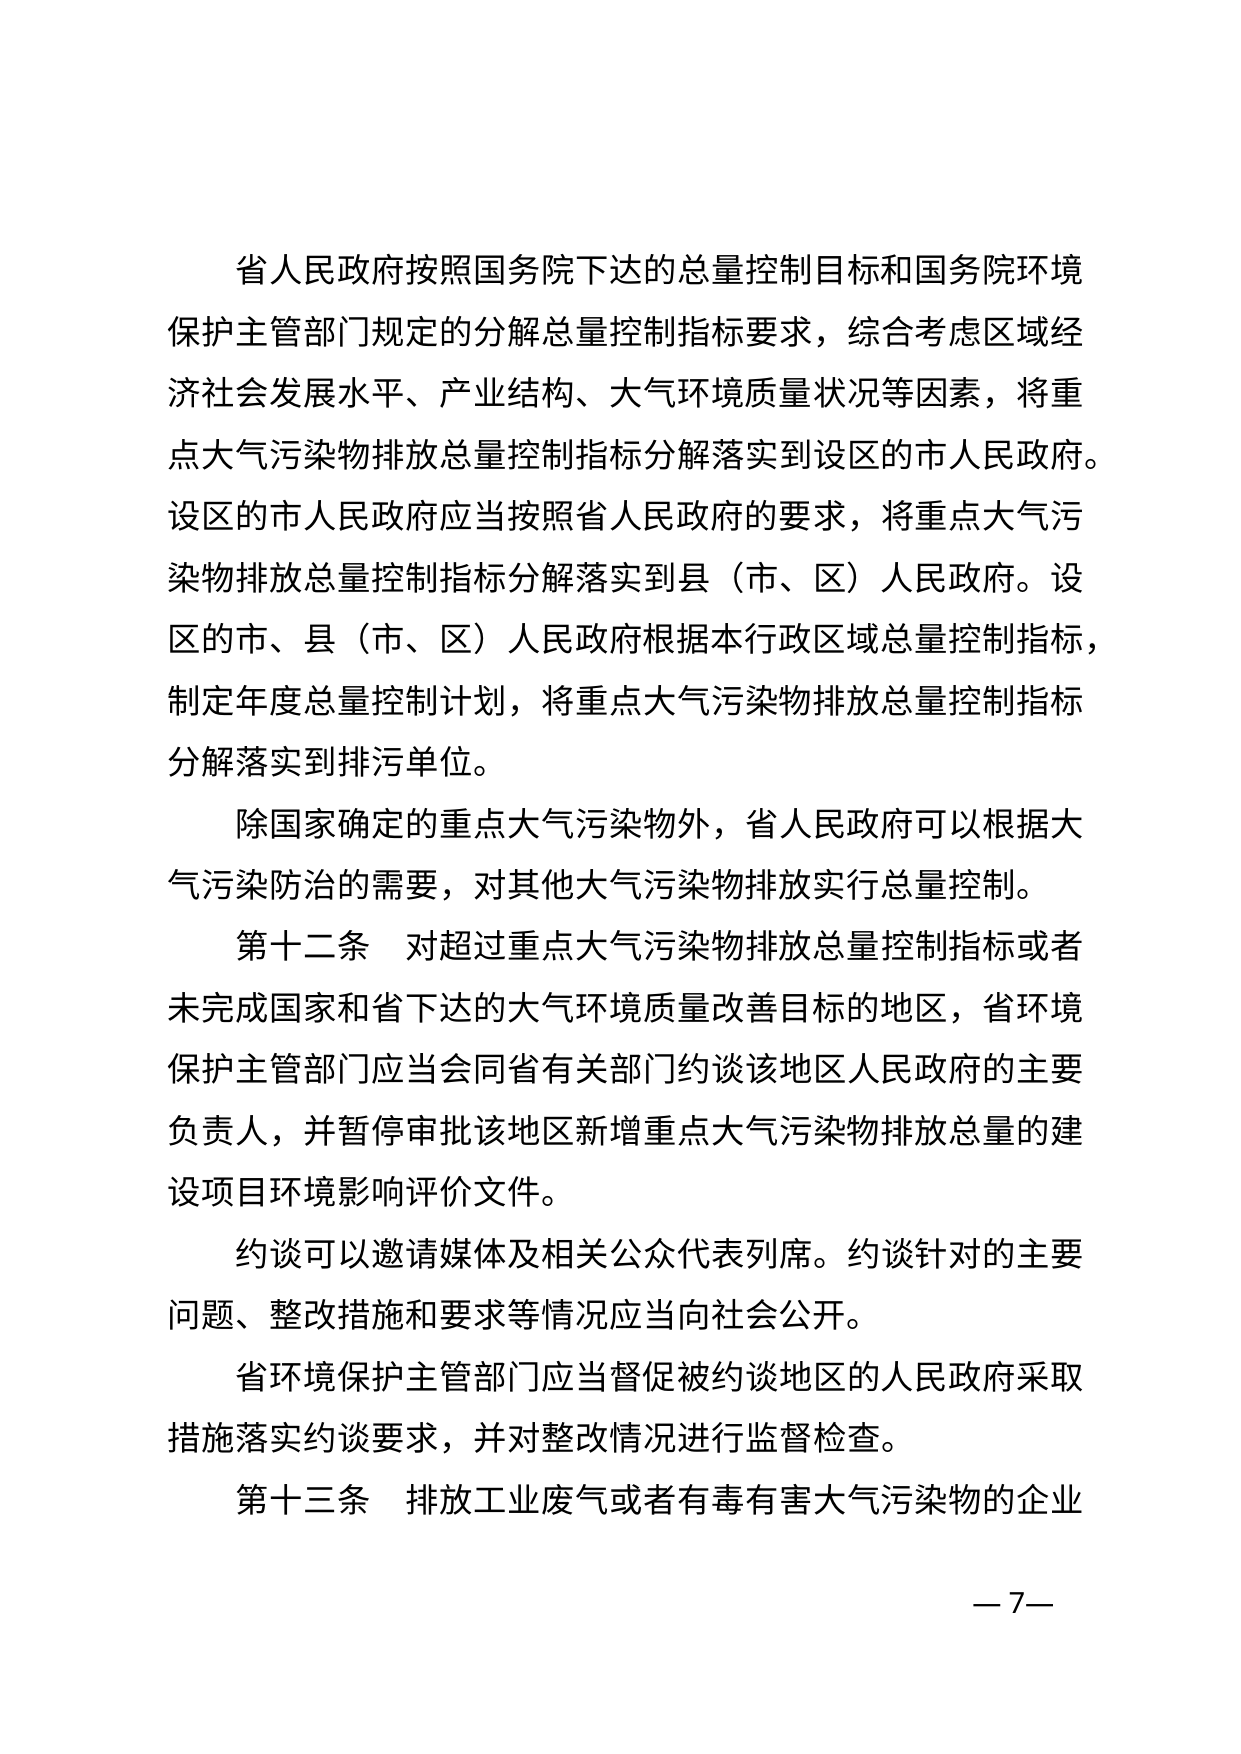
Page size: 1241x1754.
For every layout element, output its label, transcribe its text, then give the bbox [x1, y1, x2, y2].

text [168, 1467, 1084, 1528]
text 除国家确定的重点大气污染物外，省人民政府可以根据大气污染防治的需要，对其他大气污染物排放实行总量控制。 [168, 791, 1084, 914]
text 第十二条 对超过重点大气污染物排放总量控制指标或者未完成国家和省下达的大气环境质量改善目标的地区，省环境保护主管部门应当会同省有关部门约谈该地区人民政府的主要负责人，并暂停审批该地区新增重点大气污染物排放总量的建设项目环境影响评价文件。 [168, 914, 1084, 1221]
text 省环境保护主管部门应当督促被约谈地区的人民政府采取措施落实约谈要求，并对整改情况进行监督检查。 [168, 1344, 1084, 1467]
text 约谈可以邀请媒体及相关公众代表列席。约谈针对的主要问题、整改措施和要求等情况应当向社会公开。 [168, 1221, 1084, 1344]
text 省人民政府按照国务院下达的总量控制目标和国务院环境保护主管部门规定的分解总量控制指标要求，综合考虑区域经济社会发展水平、产业结构、大气环境质量状况等因素，将重点大气污染物排放总量控制指标分解落实到设区的市人民政府。设区的市人民政府应当按照省人民政府的要求，将重点大气污染物排放总量控制指标分解落实到县（市、区）人民政府。设区的市、县（市、区）人民政府根据本行政区域总量控制指标，制定年度总量控制计划，将重点大气污染物排放总量控制指标分解落实到排污单位。 [168, 238, 1084, 791]
